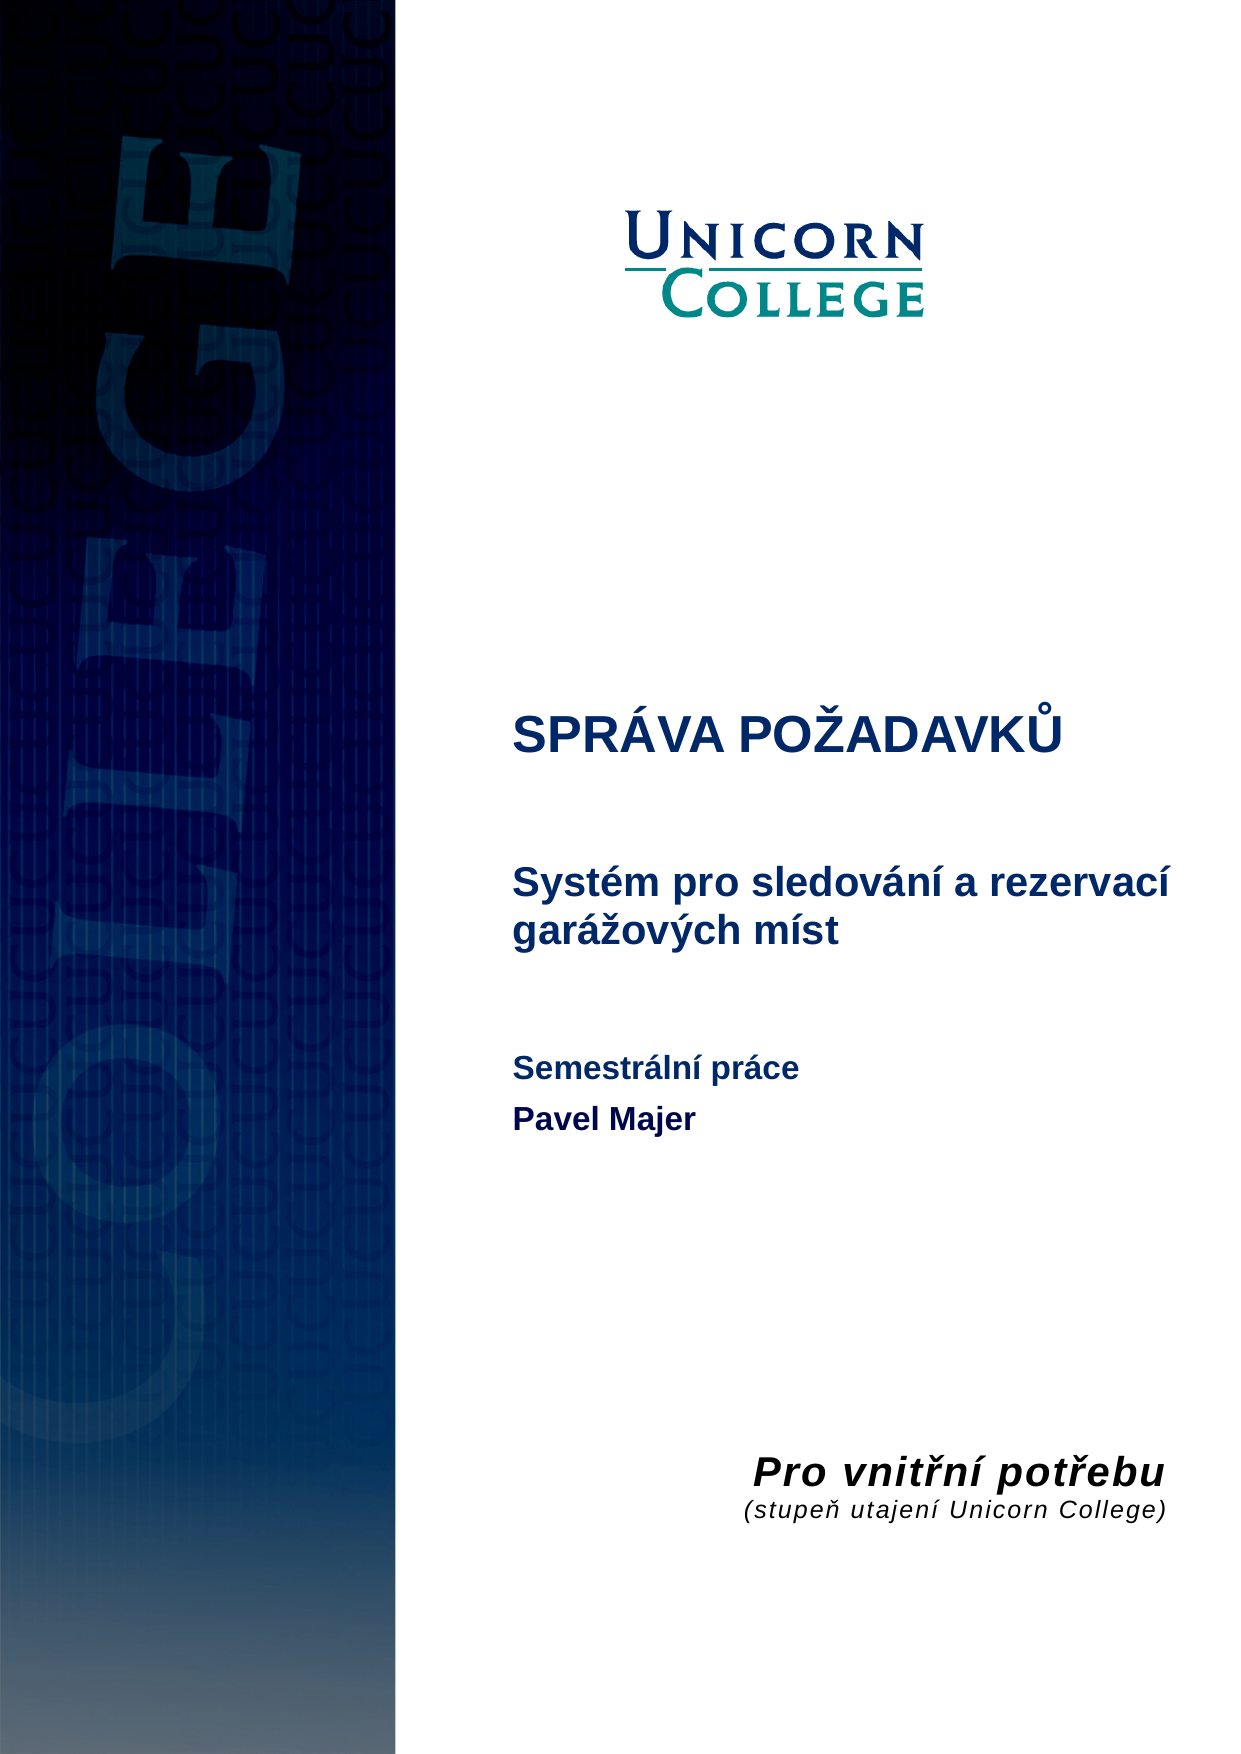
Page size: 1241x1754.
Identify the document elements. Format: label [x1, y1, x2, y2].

picture [600, 195, 957, 336]
